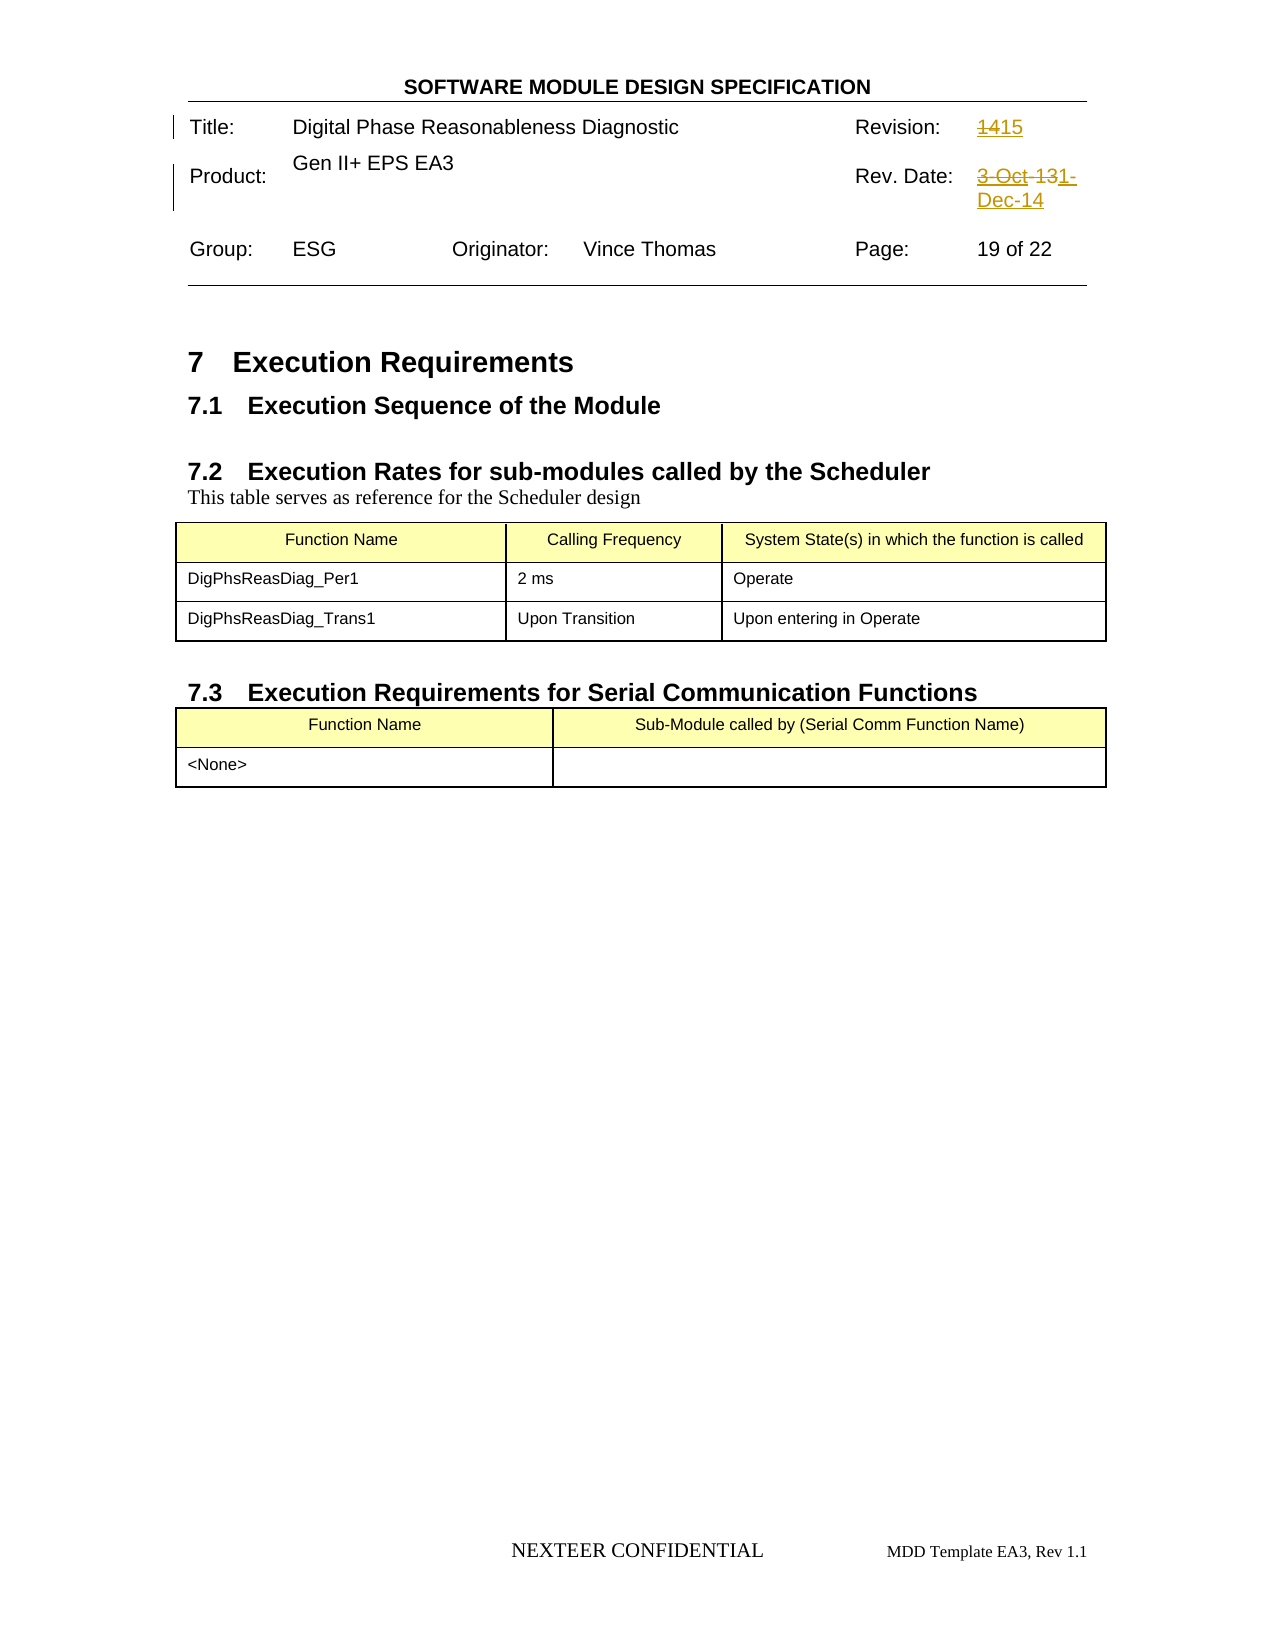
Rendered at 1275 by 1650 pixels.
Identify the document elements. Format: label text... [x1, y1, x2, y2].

subtitle Execution Requirements [187, 345, 1087, 379]
table_cell Upon Transition [507, 602, 721, 640]
table_header System State(s) in which the function is called [723, 523, 1105, 561]
table_cell 2 ms [507, 563, 721, 601]
table_cell <None> [177, 748, 552, 786]
subtitle Execution Rates for sub-modules called by the Scheduler [187, 457, 1087, 485]
text This table serves as reference for the Scheduler design [187, 485, 1087, 509]
table_header Sub-Module called by (Serial Comm Function Name) [554, 709, 1105, 747]
table_header Function Name [177, 709, 552, 747]
table_header Function Name [177, 523, 506, 561]
table_cell [554, 748, 1105, 786]
table_cell Upon entering in Operate [723, 602, 1105, 640]
subtitle Execution Sequence of the Module [187, 391, 1087, 420]
table_header Calling Frequency [507, 523, 722, 561]
subtitle Execution Requirements for Serial Communication Functions [187, 678, 1087, 707]
table_cell DigPhsReasDiag_Per1 [177, 563, 505, 601]
table_cell DigPhsReasDiag_Trans1 [177, 602, 505, 640]
table_cell Operate [723, 563, 1105, 601]
